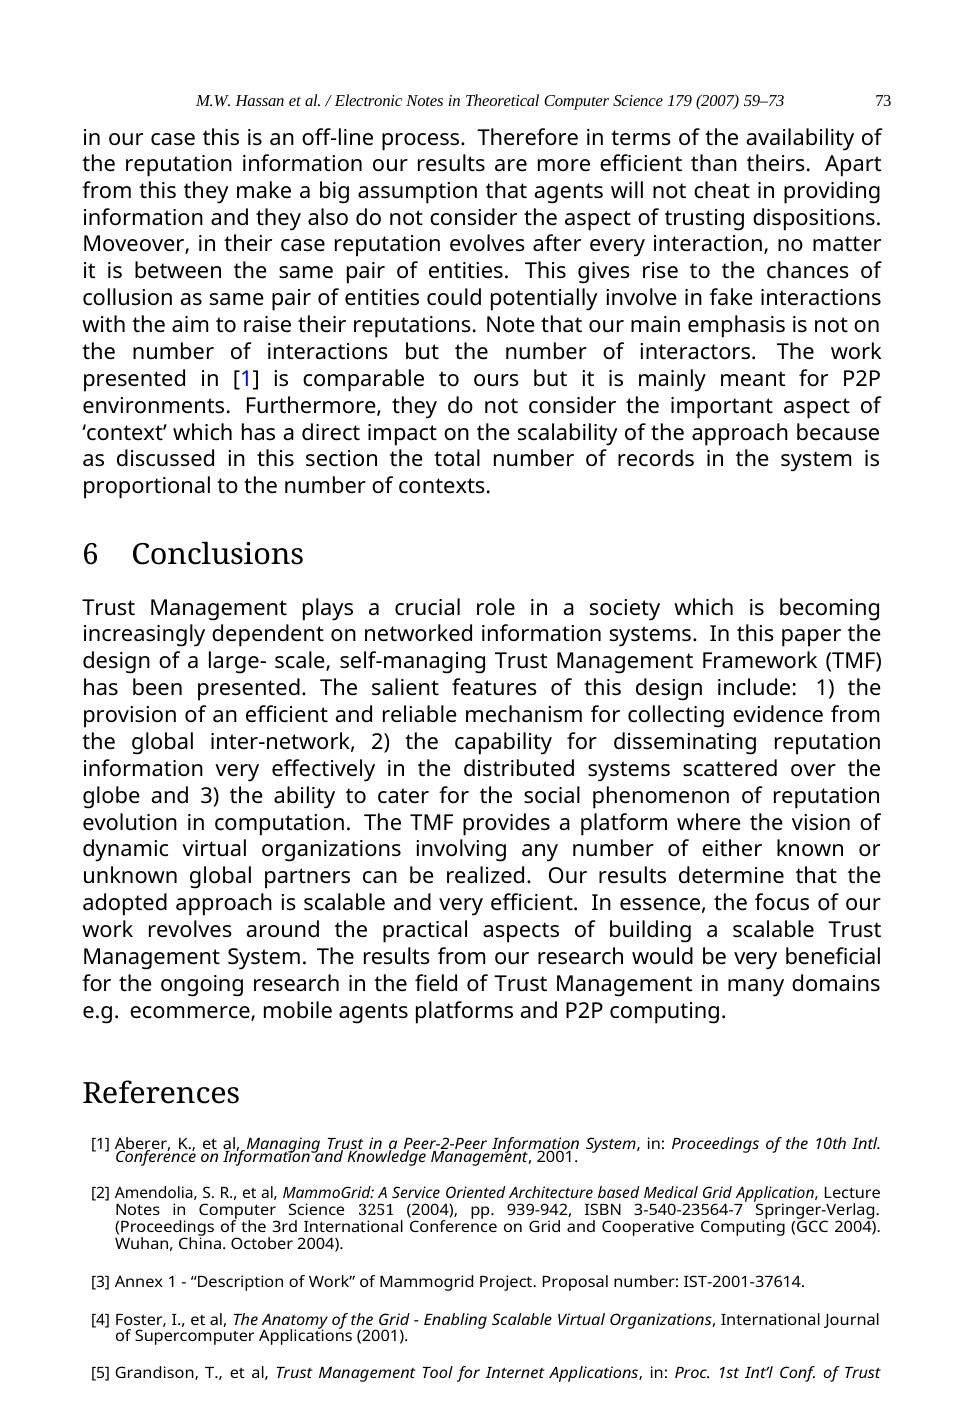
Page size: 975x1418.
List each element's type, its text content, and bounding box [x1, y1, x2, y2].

list Foster, I., et al, The Anatomy of the Grid - Enabling Scalable Virtual Organizations, International Journal of Supercomputer Applications (2001). [91, 1312, 881, 1346]
list Amendolia, S. R., et al, MammoGrid: A Service Oriented Architecture based Medical Grid Application, Lecture Notes in Computer Science 3251 (2004), pp. 939-942, ISBN 3-540-23564-7 Springer-Verlag. (Proceedings of the 3rd International Conference on Grid and Cooperative Computing (GCC 2004). Wuhan, China. October 2004). [91, 1185, 881, 1254]
subtitle Conclusions [82, 533, 906, 573]
text Trust Management plays a crucial role in a society which is becoming increasingly dependent on networked information systems. In this paper the design of a large- scale, self-managing Trust Management Framework (TMF) has been presented. The salient features of this design include: 1) the provision of an efficient and reliable mechanism for collecting evidence from the global inter-network, 2) the capability for disseminating reputation information very effectively in the distributed systems scattered over the globe and 3) the ability to cater for the social phenomenon of reputation evolution in computation. The TMF provides a platform where the vision of dynamic virtual organizations involving any number of either known or unknown global partners can be realized. Our results determine that the adopted approach is scalable and very efficient. In essence, the focus of our work revolves around the practical aspects of building a scalable Trust Management System. The results from our research would be very beneficial for the ongoing research in the field of Trust Management in many domains e.g. ecommerce, mobile agents platforms and P2P computing. [82, 594, 882, 1024]
subtitle References [82, 1072, 906, 1112]
list Annex 1 - “Description of Work” of Mammogrid Project. Proposal number: IST-2001-37614. [91, 1271, 906, 1292]
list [91, 1367, 881, 1382]
list Aberer, K., et al, Managing Trust in a Peer-2-Peer Information System, in: Proceedings of the 10th Intl. Conference on Information and Knowledge Management, 2001. [91, 1138, 881, 1167]
text in our case this is an off-line process. Therefore in terms of the availability of the reputation information our results are more efficient than theirs. Apart from this they make a big assumption that agents will not cheat in providing information and they also do not consider the aspect of trusting dispositions. Moveover, in their case reputation evolves after every interaction, no matter it is between the same pair of entities. This gives rise to the chances of collusion as same pair of entities could potentially involve in fake interactions with the aim to raise their reputations. Note that our main emphasis is not on the number of interactions but the number of interactors. The work presented in [1] is comparable to ours but it is mainly meant for P2P environments. Furthermore, they do not consider the important aspect of ‘context’ which has a direct impact on the scalability of the approach because as discussed in this section the total number of records in the system is proportional to the number of contexts. [82, 124, 882, 500]
